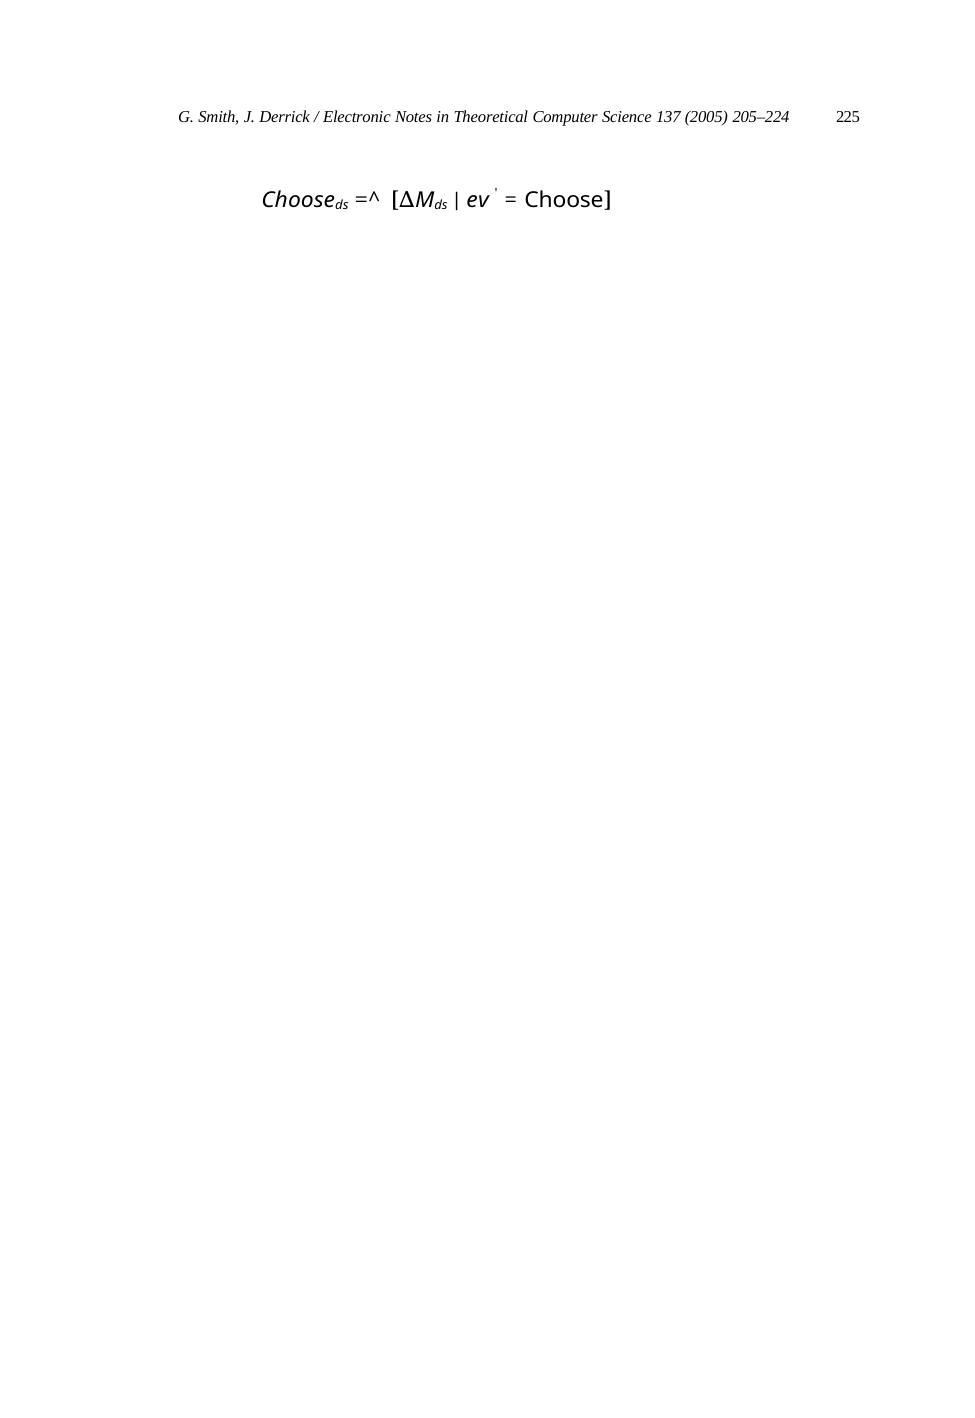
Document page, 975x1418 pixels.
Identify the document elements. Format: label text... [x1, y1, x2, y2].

text Chooseds =^ [∆Mds | ev ' = Choose] [261, 125, 881, 227]
